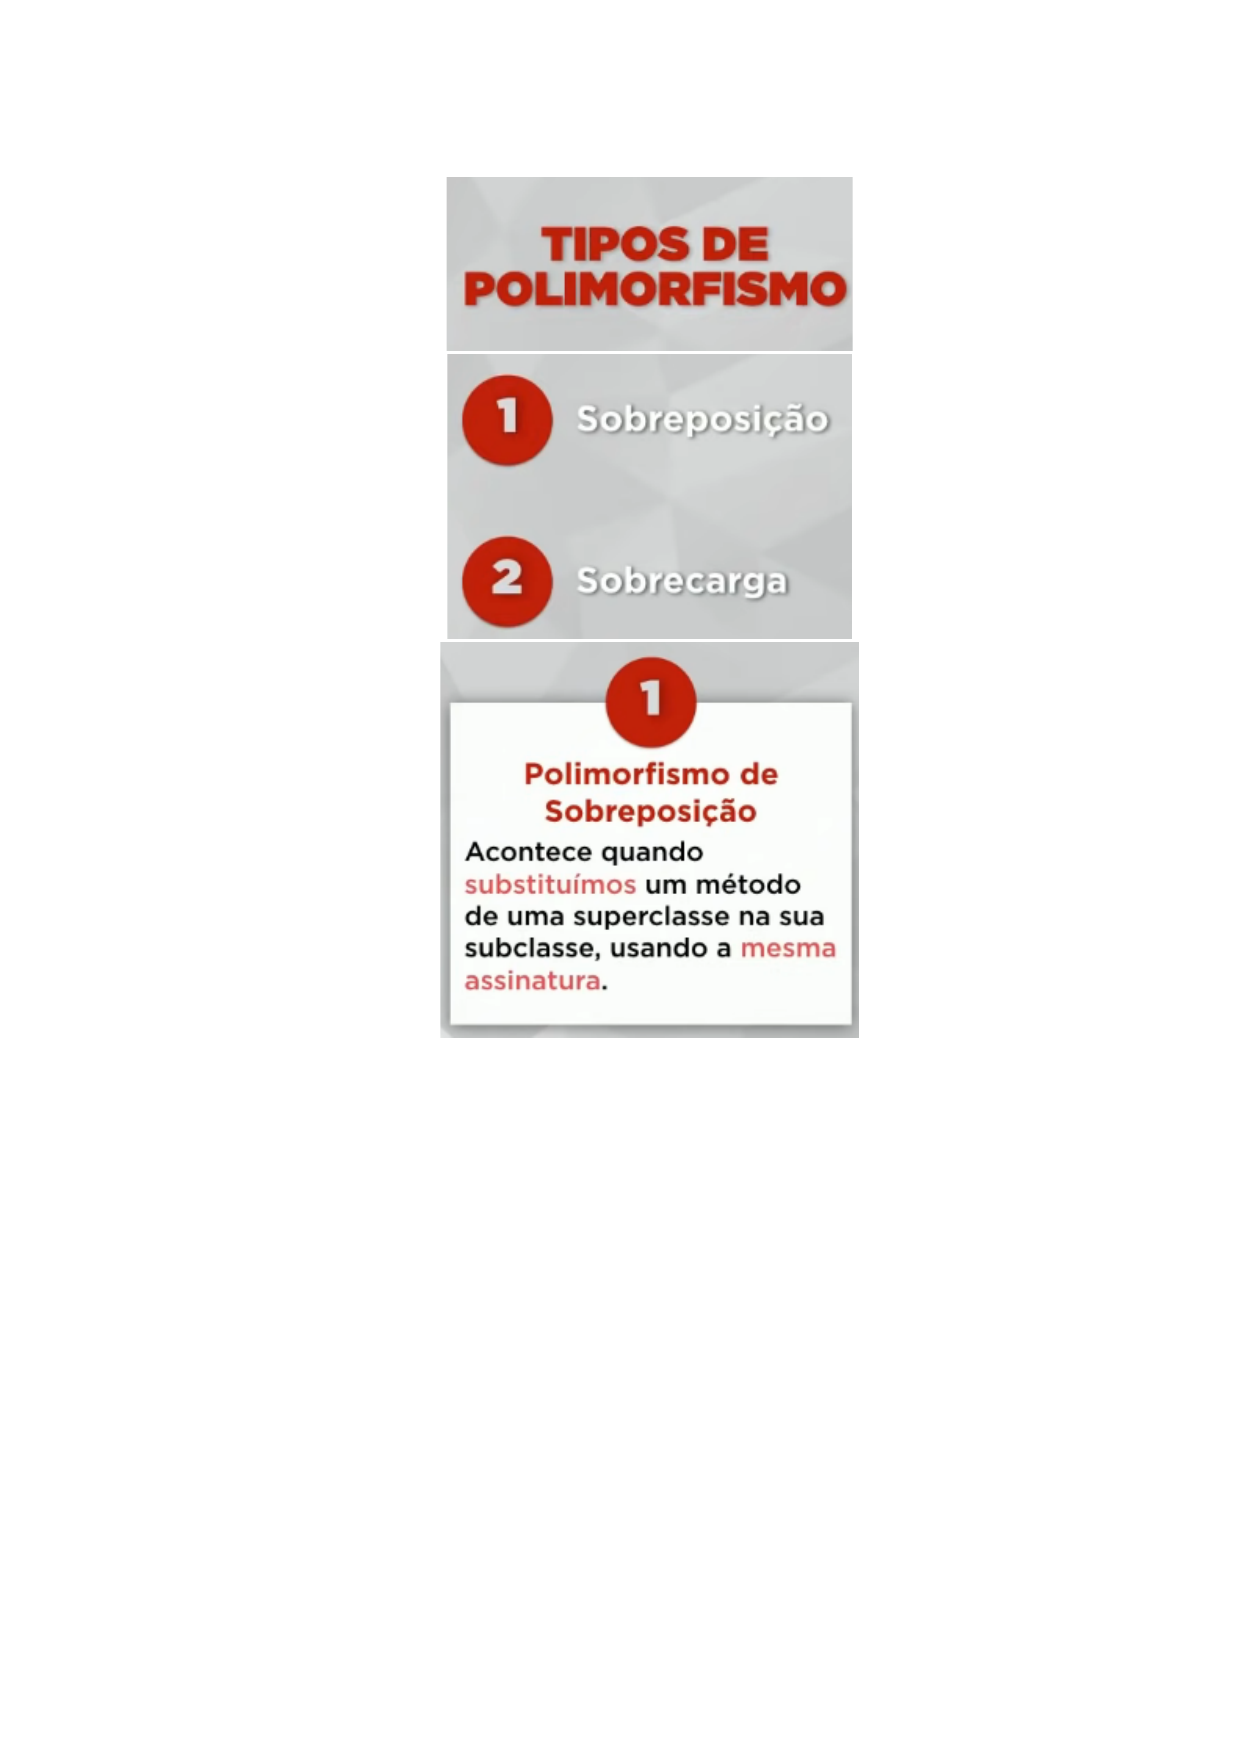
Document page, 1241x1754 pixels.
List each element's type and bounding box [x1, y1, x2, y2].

picture [446, 177, 853, 351]
picture [447, 354, 852, 639]
picture [440, 642, 859, 1038]
